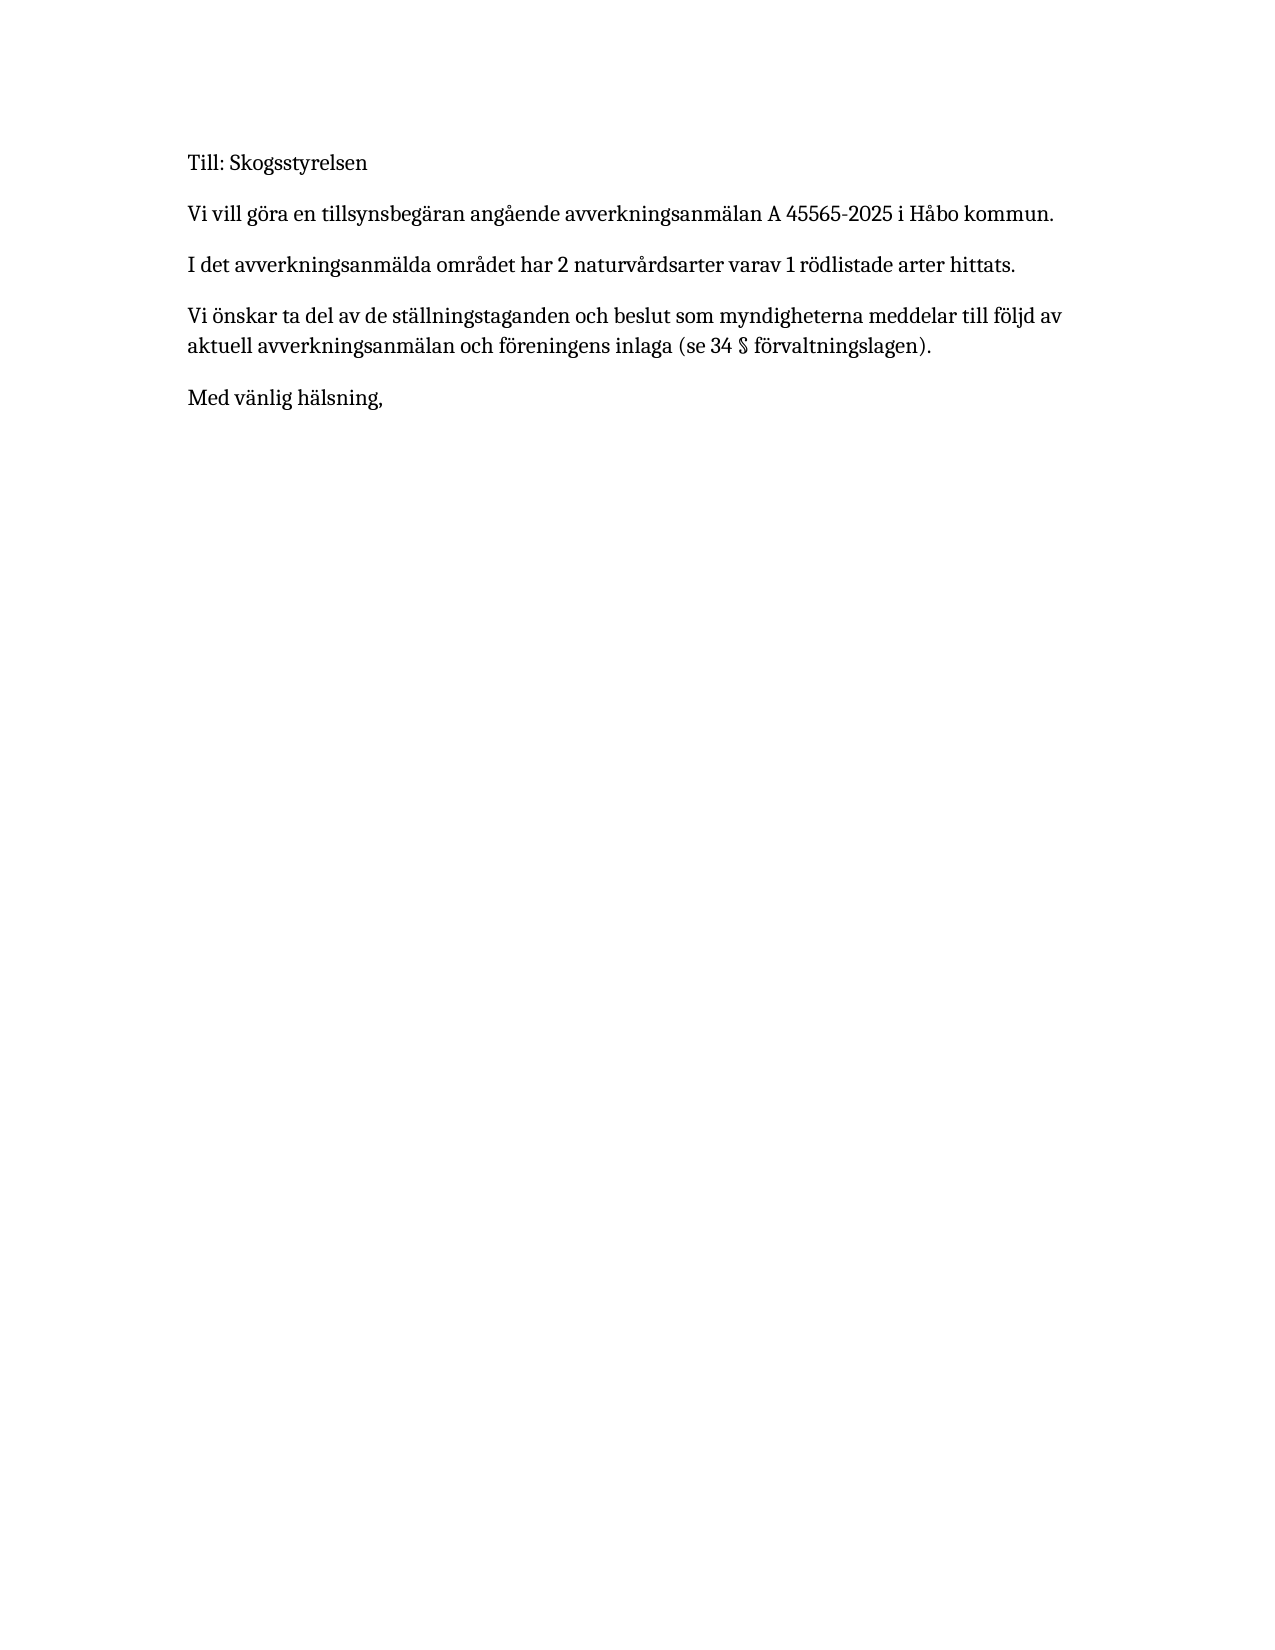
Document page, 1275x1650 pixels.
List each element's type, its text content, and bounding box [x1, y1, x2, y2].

text Med vänlig hälsning, [187, 384, 1087, 441]
text Vi vill göra en tillsynsbegäran angående avverkningsanmälan A 45565-2025 i Håbo kommun. [187, 201, 1087, 227]
text I det avverkningsanmälda området har 2 naturvårdsarter varav 1 rödlistade arter hittats. [187, 252, 1087, 278]
text Till: Skogsstyrelsen [187, 150, 1087, 176]
text Vi önskar ta del av de ställningstaganden och beslut som myndigheterna meddelar till följd av aktuell avverkningsanmälan och föreningens inlaga (se 34 § förvaltningslagen). [187, 303, 1087, 360]
